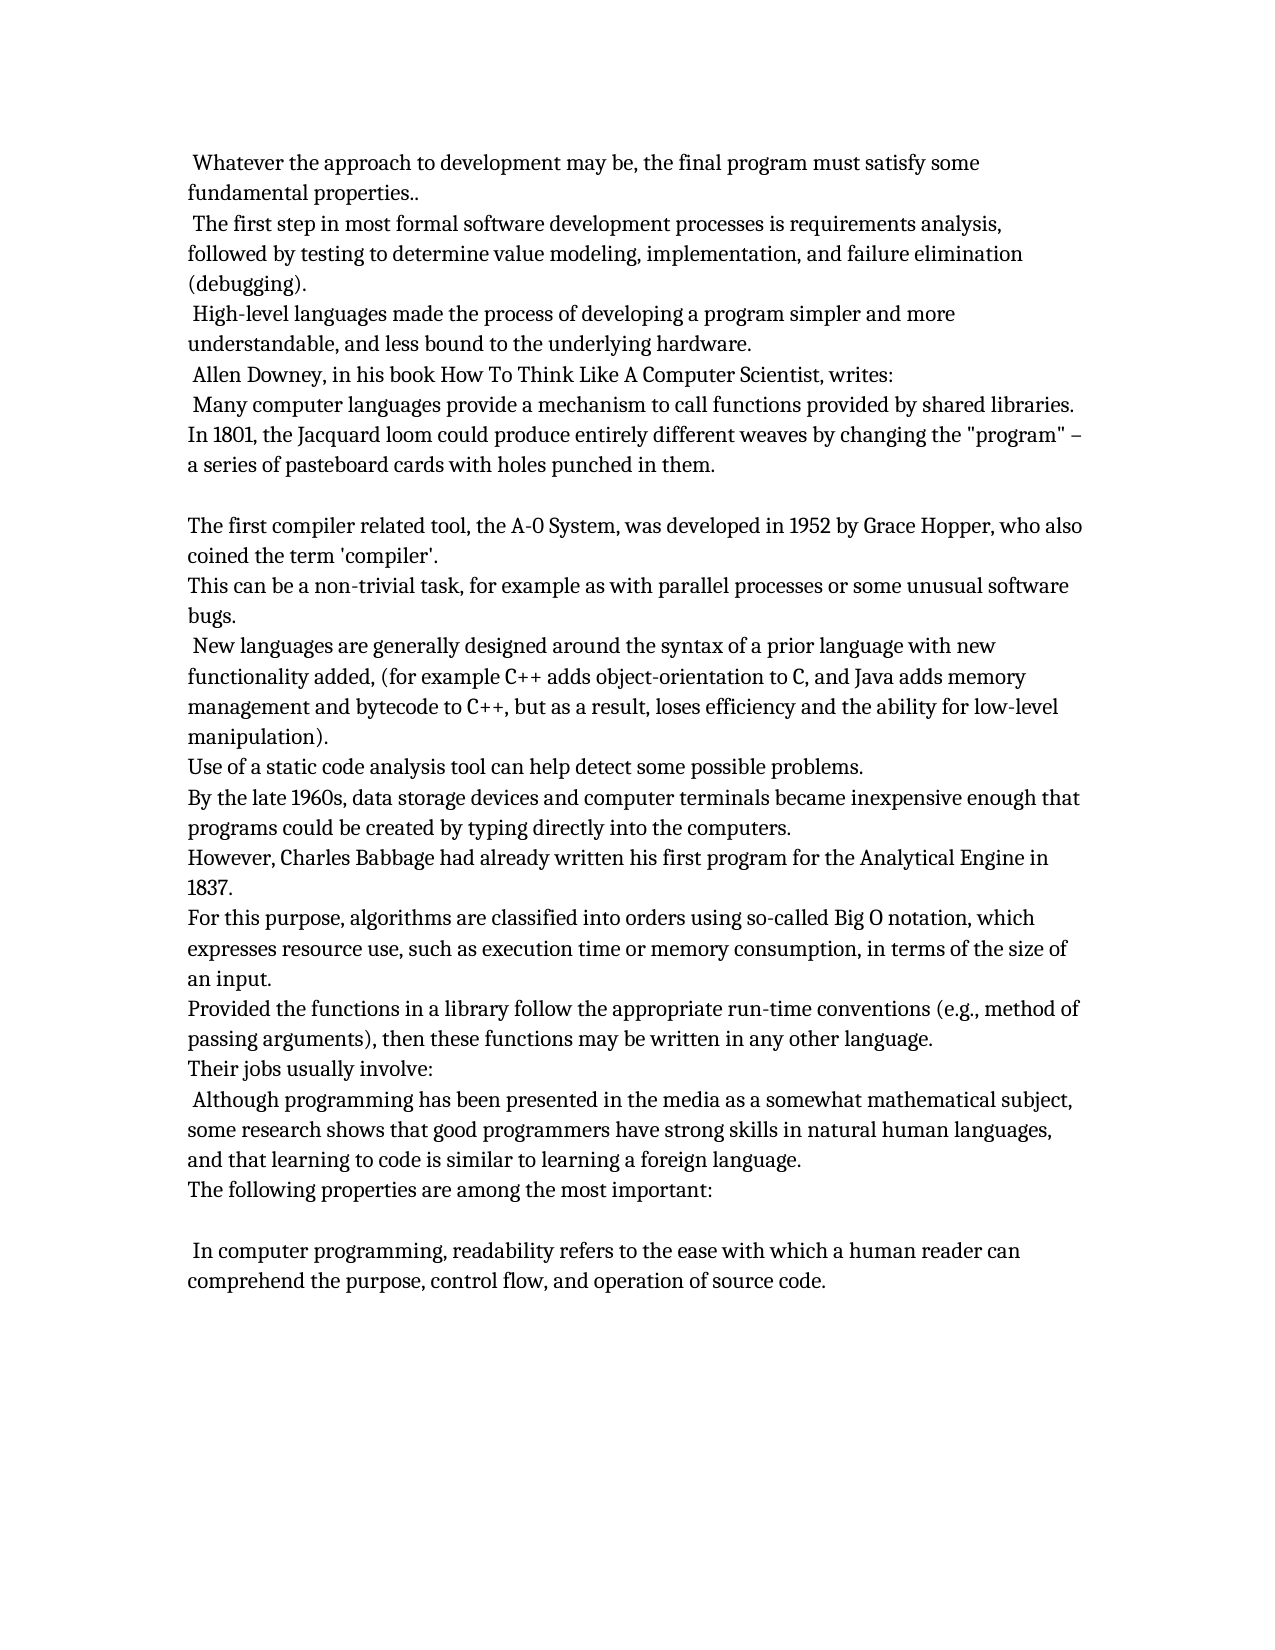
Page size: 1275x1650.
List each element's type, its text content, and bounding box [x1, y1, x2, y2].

text Whatever the approach to development may be, the final program must satisfy some fundamental properties.. The first step in most formal software development processes is requirements analysis, followed by testing to determine value modeling, implementation, and failure elimination (debugging). High-level languages made the process of developing a program simpler and more understandable, and less bound to the underlying hardware. Allen Downey, in his book How To Think Like A Computer Scientist, writes: Many computer languages provide a mechanism to call functions provided by shared libraries. In 1801, the Jacquard loom could produce entirely different weaves by changing the "program" – a series of pasteboard cards with holes punched in them. The first compiler related tool, the A-0 System, was developed in 1952 by Grace Hopper, who also coined the term 'compiler'. This can be a non-trivial task, for example as with parallel processes or some unusual software bugs. New languages are generally designed around the syntax of a prior language with new functionality added, (for example C++ adds object-orientation to C, and Java adds memory management and bytecode to C++, but as a result, loses efficiency and the ability for low-level manipulation). Use of a static code analysis tool can help detect some possible problems. By the late 1960s, data storage devices and computer terminals became inexpensive enough that programs could be created by typing directly into the computers. However, Charles Babbage had already written his first program for the Analytical Engine in 1837. For this purpose, algorithms are classified into orders using so-called Big O notation, which expresses resource use, such as execution time or memory consumption, in terms of the size of an input. Provided the functions in a library follow the appropriate run-time conventions (e.g., method of passing arguments), then these functions may be written in any other language. Their jobs usually involve: Although programming has been presented in the media as a somewhat mathematical subject, some research shows that good programmers have strong skills in natural human languages, and that learning to code is similar to learning a foreign language. The following properties are among the most important: In computer programming, readability refers to the ease with which a human reader can comprehend the purpose, control flow, and operation of source code. [187, 150, 1087, 1294]
